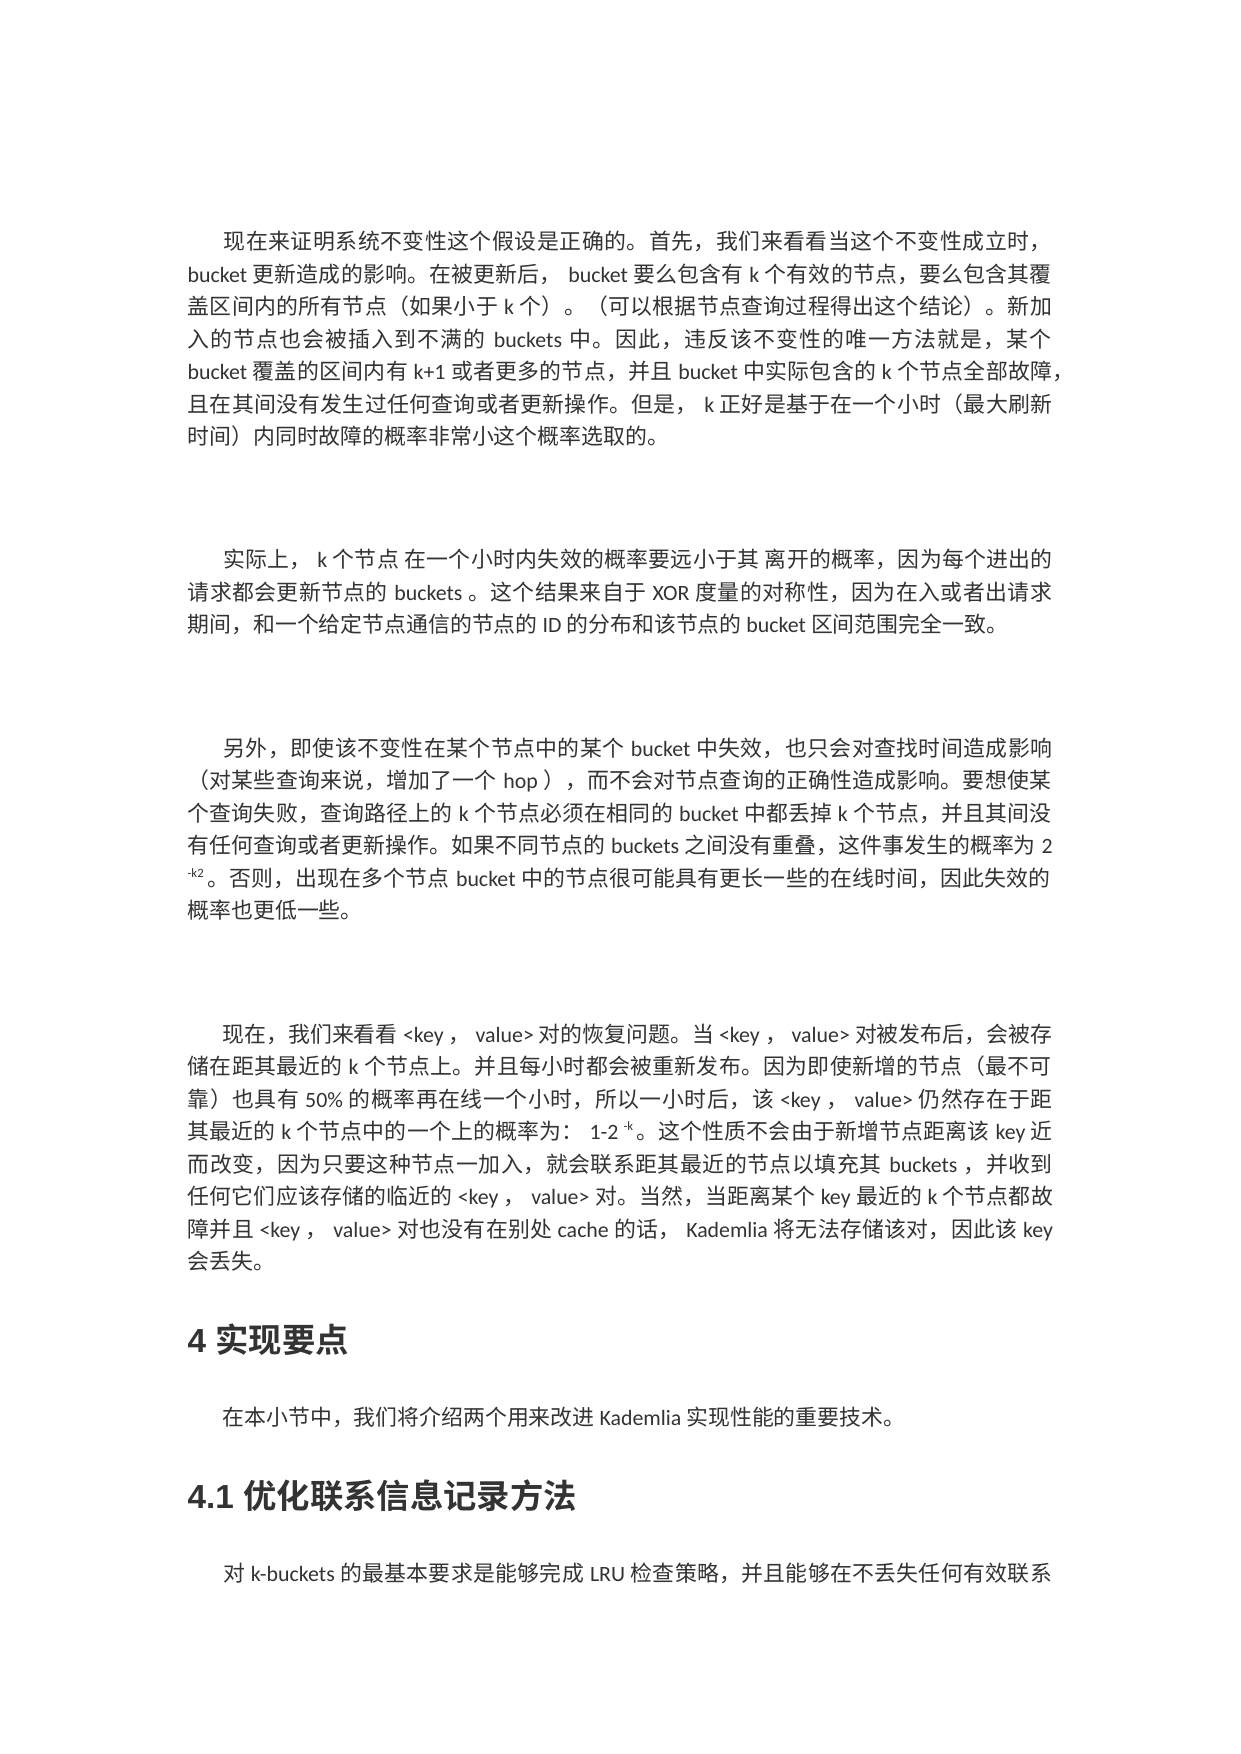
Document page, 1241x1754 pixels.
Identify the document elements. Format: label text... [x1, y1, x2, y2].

text 现在，我们来看看 <key ， value> 对的恢复问题。当 <key ， value> 对被发布后，会被存储在距其最近的 k 个节点上。并且每小时都会被重新发布。因为即使新增的节点（最不可靠）也具有 50% 的概率再在线一个小时，所以一小时后，该 <key ， value> 仍然存在于距其最近的 k 个节点中的一个上的概率为： 1-2 -k 。这个性质不会由于新增节点距离该 key 近而改变，因为只要这种节点一加入，就会联系距其最近的节点以填充其 buckets ，并收到任何它们应该存储的临近的 <key ， value> 对。当然，当距离某个 key 最近的 k 个节点都故障并且 <key ， value> 对也没有在别处 cache 的话， Kademlia 将无法存储该对，因此该 key 会丢失。 [187, 1016, 1053, 1276]
text 实际上， k 个节点 在一个小时内失效的概率要远小于其 离开的概率，因为每个进出的请求都会更新节点的 buckets 。这个结果来自于 XOR 度量的对称性，因为在入或者出请求期间，和一个给定节点通信的节点的 ID 的分布和该节点的 bucket 区间范围完全一致。 [187, 542, 1053, 639]
text 在本小节中，我们将介绍两个用来改进 Kademlia 实现性能的重要技术。 [187, 1399, 1053, 1432]
subtitle 4.1 优化联系信息记录方法 [187, 1461, 1053, 1526]
text 现在来证明系统不变性这个假设是正确的。首先，我们来看看当这个不变性成立时， bucket 更新造成的影响。在被更新后， bucket 要么包含有 k 个有效的节点，要么包含其覆盖区间内的所有节点（如果小于 k 个）。（可以根据节点查询过程得出这个结论）。新加入的节点也会被插入到不满的 buckets 中。因此，违反该不变性的唯一方法就是，某个 bucket 覆盖的区间内有 k+1 或者更多的节点，并且 bucket 中实际包含的 k 个节点全部故障，且在其间没有发生过任何查询或者更新操作。但是， k 正好是基于在一个小时（最大刷新时间）内同时故障的概率非常小这个概率选取的。 [187, 224, 1053, 451]
text 另外，即使该不变性在某个节点中的某个 bucket 中失效，也只会对查找时间造成影响（对某些查询来说，增加了一个 hop ），而不会对节点查询的正确性造成影响。要想使某个查询失败，查询路径上的 k 个节点必须在相同的 bucket 中都丢掉 k 个节点，并且其间没有任何查询或者更新操作。如果不同节点的 buckets 之间没有重叠，这件事发生的概率为 2 -k2 。否则，出现在多个节点 bucket 中的节点很可能具有更长一些的在线时间，因此失效的概率也更低一些。 [187, 730, 1053, 925]
subtitle 4 实现要点 [187, 1305, 1053, 1370]
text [187, 1555, 1053, 1588]
